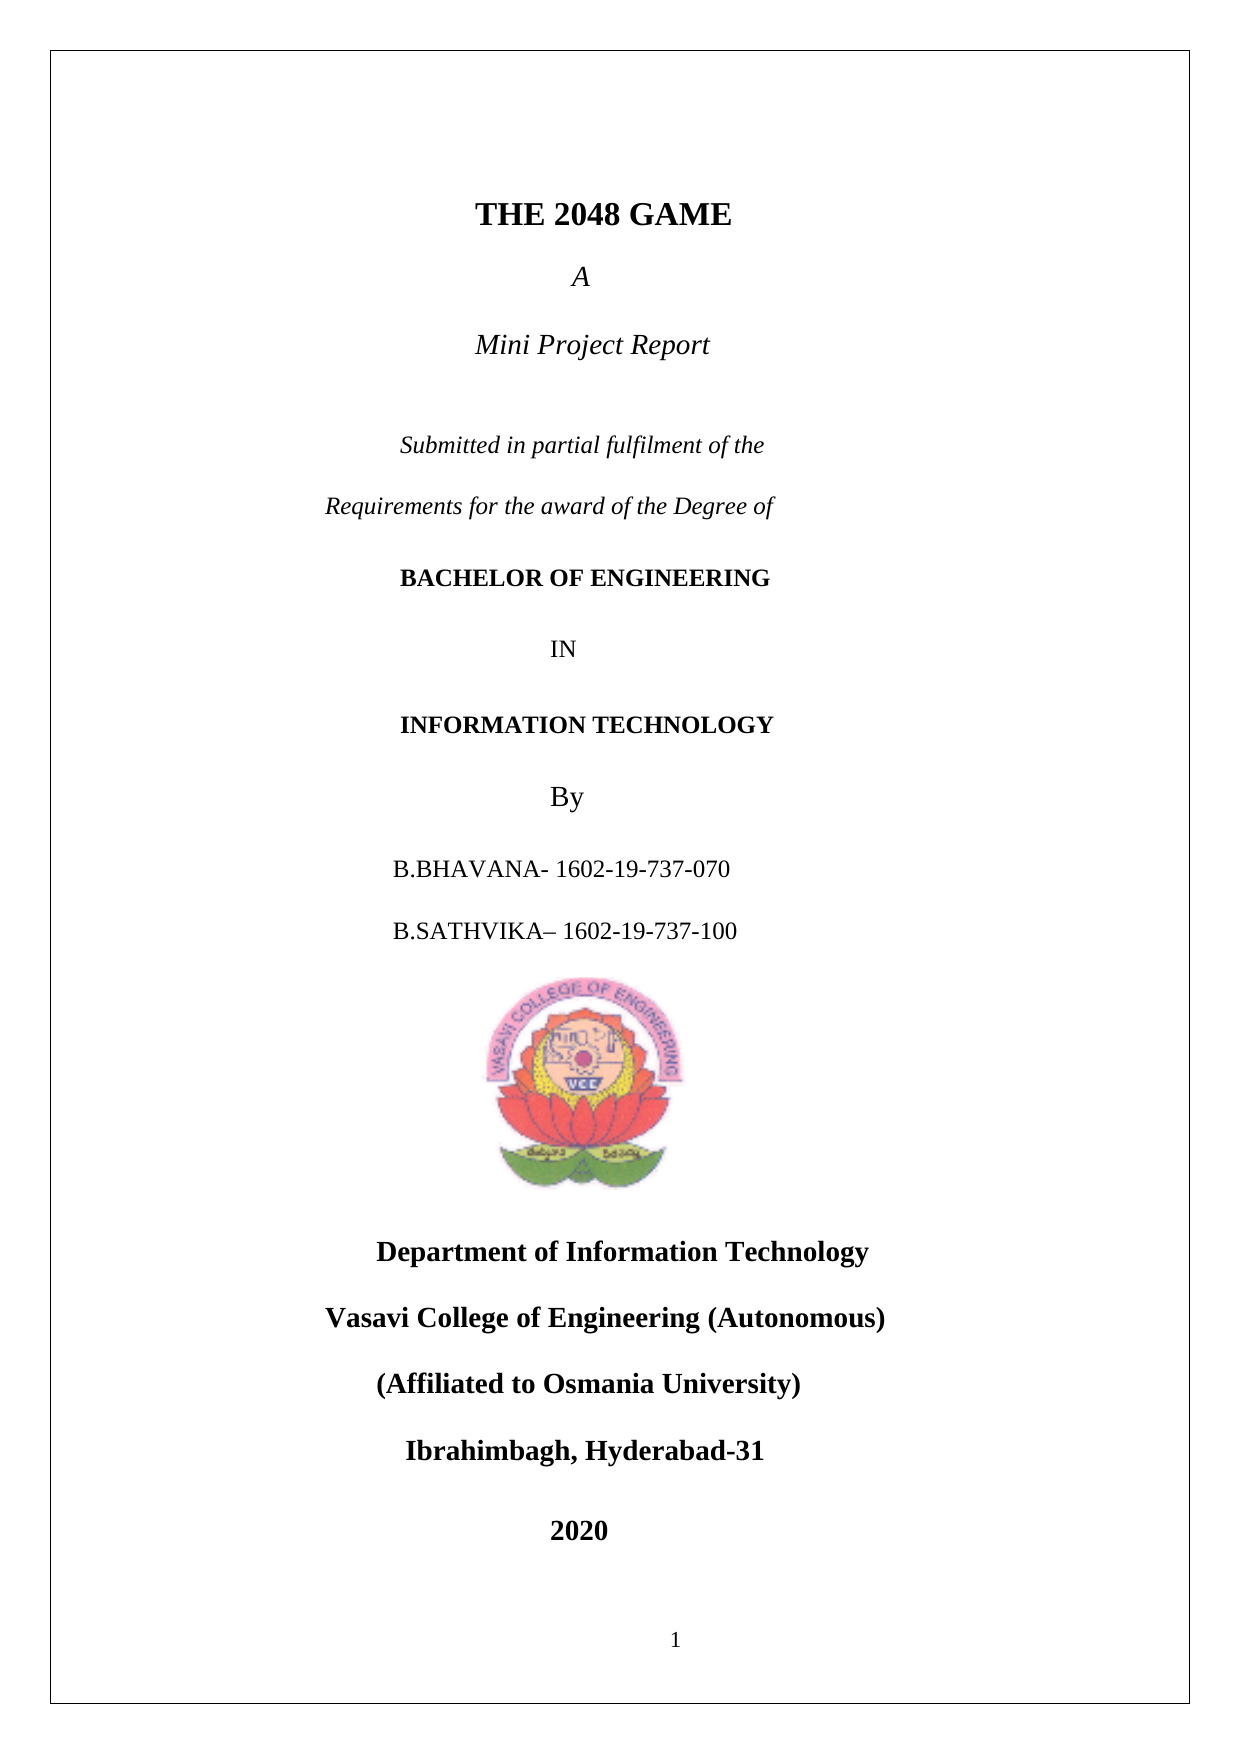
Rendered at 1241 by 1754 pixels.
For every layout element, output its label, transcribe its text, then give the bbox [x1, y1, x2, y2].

text A [478, 259, 1176, 292]
text B.SATHVIKA– 1602-19-737-100 [393, 916, 961, 945]
text Department of Information Technology [325, 1234, 960, 1267]
text Ibrahimbagh, Hyderabad-31 [250, 1433, 960, 1466]
text THE 2048 GAME [175, 194, 1176, 232]
text Requirements for the award of the Degree of [325, 491, 895, 520]
text Vasavi College of Engineering (Autonomous) [250, 1300, 960, 1334]
text (Affiliated to Osmania University) [250, 1366, 960, 1400]
text IN [475, 634, 1176, 663]
text BACHELOR OF ENGINEERING [327, 563, 1176, 592]
picture [475, 977, 687, 1190]
text B.BHAVANA- 1602-19-737-070 [393, 854, 961, 883]
text By [478, 779, 1176, 813]
text INFORMATION TECHNOLOGY [328, 710, 1176, 739]
text 2020 [479, 1513, 1176, 1546]
text Submitted in partial fulfilment of the [325, 430, 895, 459]
text Mini Project Report [402, 327, 1176, 361]
